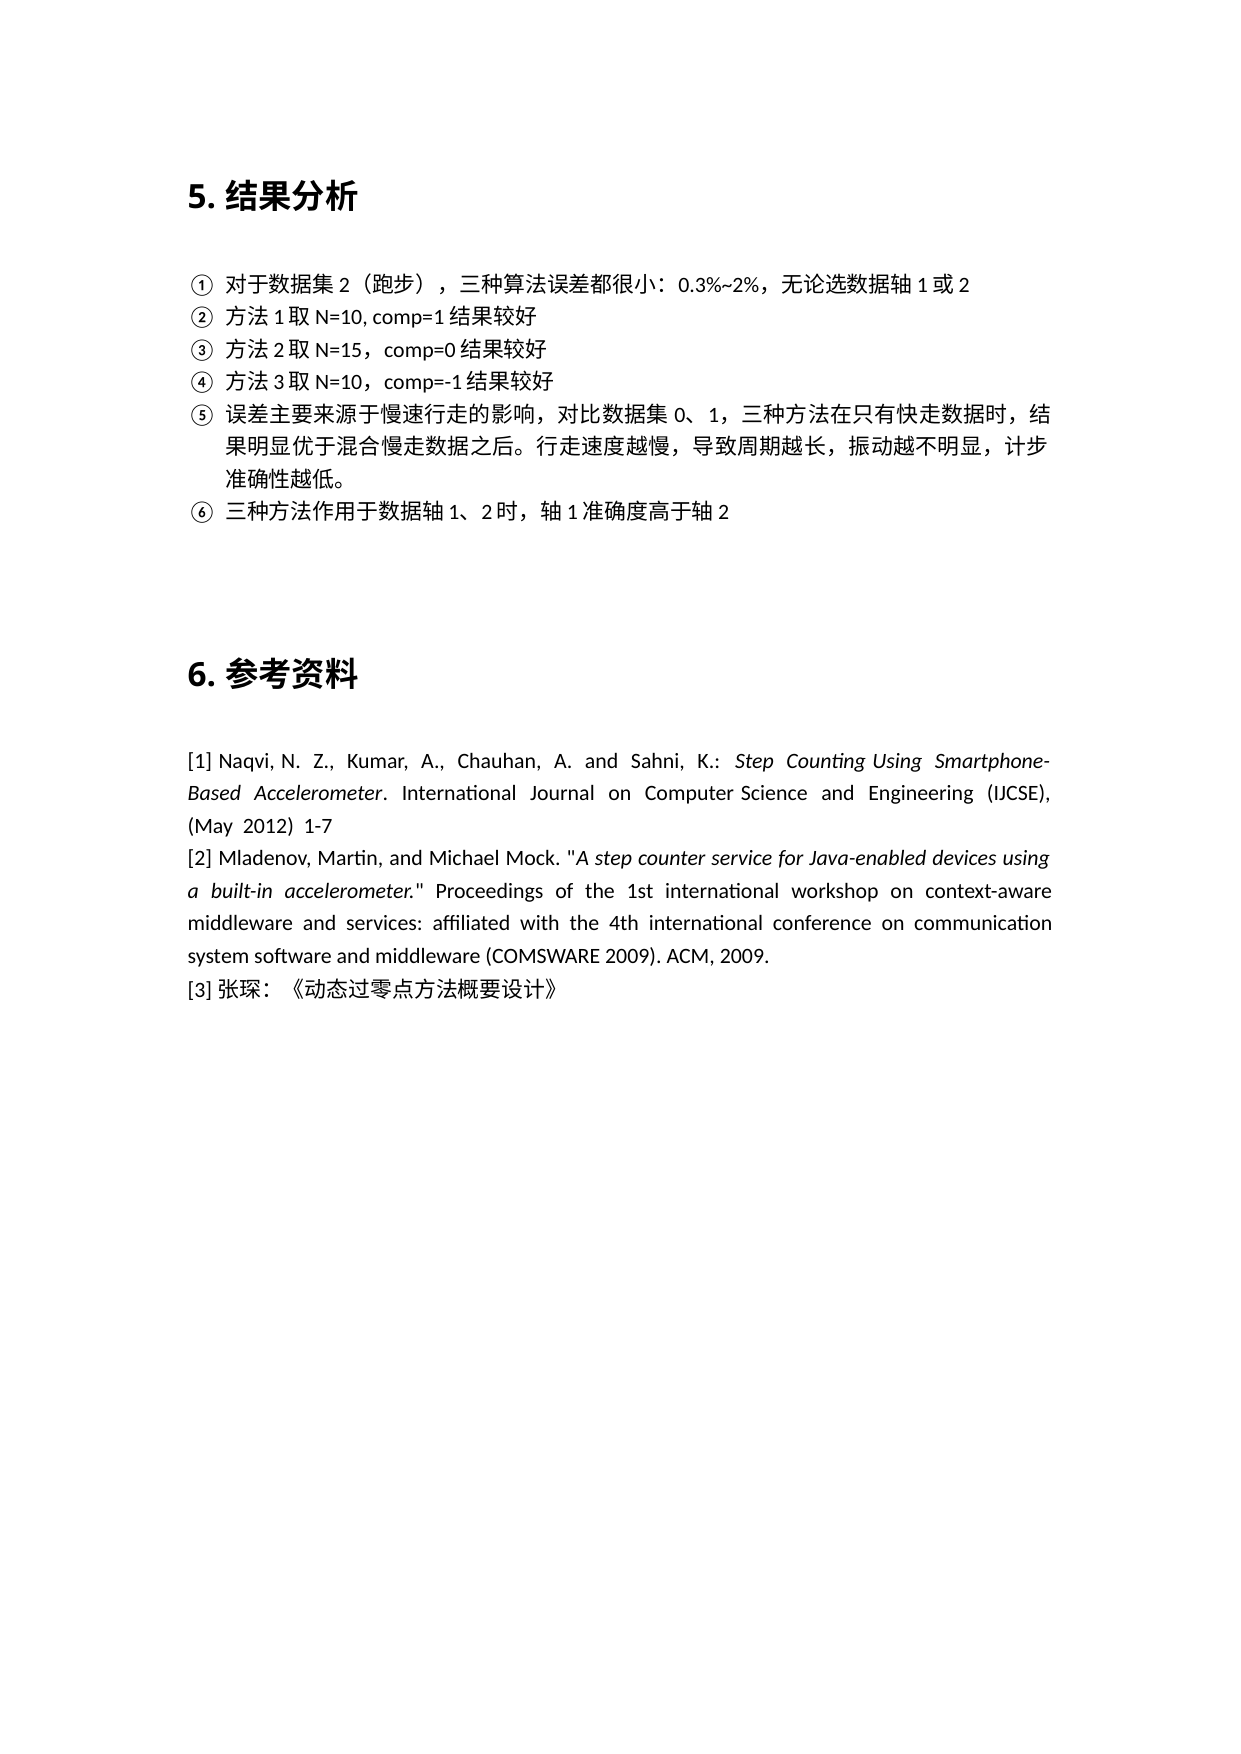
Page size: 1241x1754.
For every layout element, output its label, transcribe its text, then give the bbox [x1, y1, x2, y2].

text [2] Mladenov, Martin, and Michael Mock. "A step counter service for Java-enabled devices using a built-in accelerometer." Proceedings of the 1st international workshop on context-aware middleware and services: affiliated with the 4th international conference on communication system software and middleware (COMSWARE 2009). ACM, 2009. [187, 842, 1053, 972]
list 三种方法作用于数据轴1、2时，轴1准确度高于轴2 [187, 494, 1053, 526]
list 方法3取N=10，comp=-1结果较好 [187, 364, 1053, 396]
list 对于数据集2（跑步），三种算法误差都很小：0.3%~2%，无论选数据轴1或2 [187, 266, 1053, 299]
list 误差主要来源于慢速行走的影响，对比数据集0、1，三种方法在只有快走数据时，结果明显优于混合慢走数据之后。行走速度越慢，导致周期越长，振动越不明显，计步准确性越低。 [187, 396, 1053, 494]
text [1] Naqvi, N. Z., Kumar, A., Chauhan, A. and Sahni, K.: Step Counting Using Smartphone-Based Accelerometer. International Journal on Computer Science and Engineering (IJCSE), (May 2012) 1-7 [187, 744, 1053, 842]
list 方法1取N=10, comp=1 结果较好 [187, 299, 1053, 331]
list 方法2取N=15，comp=0结果较好 [187, 331, 1053, 364]
subtitle 结果分析 [187, 162, 1053, 227]
text [3] 张琛：《动态过零点方法概要设计》 [187, 972, 1053, 1004]
subtitle 参考资料 [187, 640, 1053, 705]
